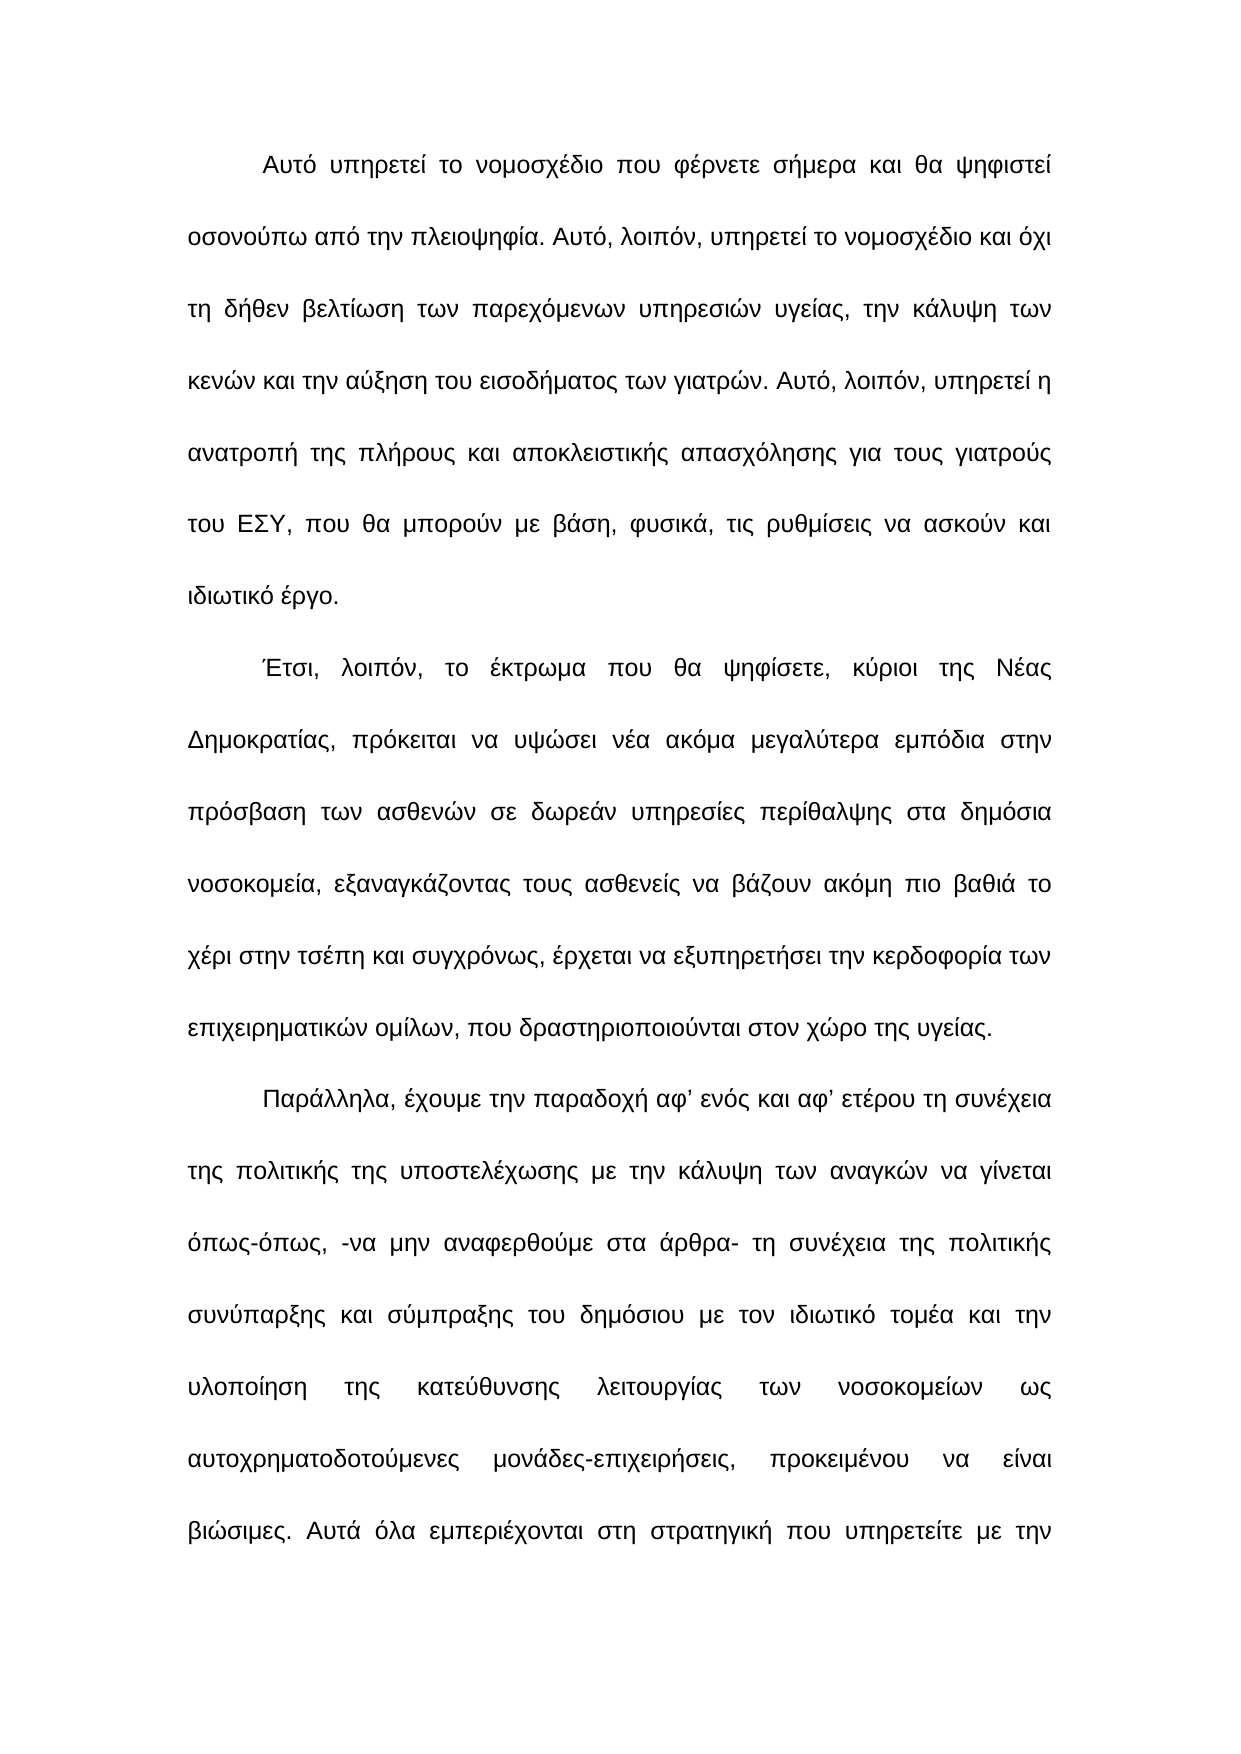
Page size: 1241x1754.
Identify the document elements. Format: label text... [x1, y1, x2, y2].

text Έτσι, λοιπόν, το έκτρωμα που θα ψηφίσετε, κύριοι της Νέας Δημοκρατίας, πρόκειται να υψώσει νέα ακόμα μεγαλύτερα εμπόδια στην πρόσβαση των ασθενών σε δωρεάν υπηρεσίες περίθαλψης στα δημόσια νοσοκομεία, εξαναγκάζοντας τους ασθενείς να βάζουν ακόμη πιο βαθιά το χέρι στην τσέπη και συγχρόνως, έρχεται να εξυπηρετήσει την κερδοφορία των επιχειρηματικών ομίλων, που δραστηριοποιούνται στον χώρο της υγείας. [187, 653, 1053, 1041]
text Αυτό υπηρετεί το νομοσχέδιο που φέρνετε σήμερα και θα ψηφιστεί οσονούπω από την πλειοψηφία. Αυτό, λοιπόν, υπηρετεί το νομοσχέδιο και όχι τη δήθεν βελτίωση των παρεχόμενων υπηρεσιών υγείας, την κάλυψη των κενών και την αύξηση του εισοδήματος των γιατρών. Αυτό, λοιπόν, υπηρετεί η ανατροπή της πλήρους και αποκλειστικής απασχόλησης για τους γιατρούς του ΕΣΥ, που θα μπορούν με βάση, φυσικά, τις ρυθμίσεις να ασκούν και ιδιωτικό έργο. [187, 150, 1053, 610]
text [187, 1084, 1053, 1544]
